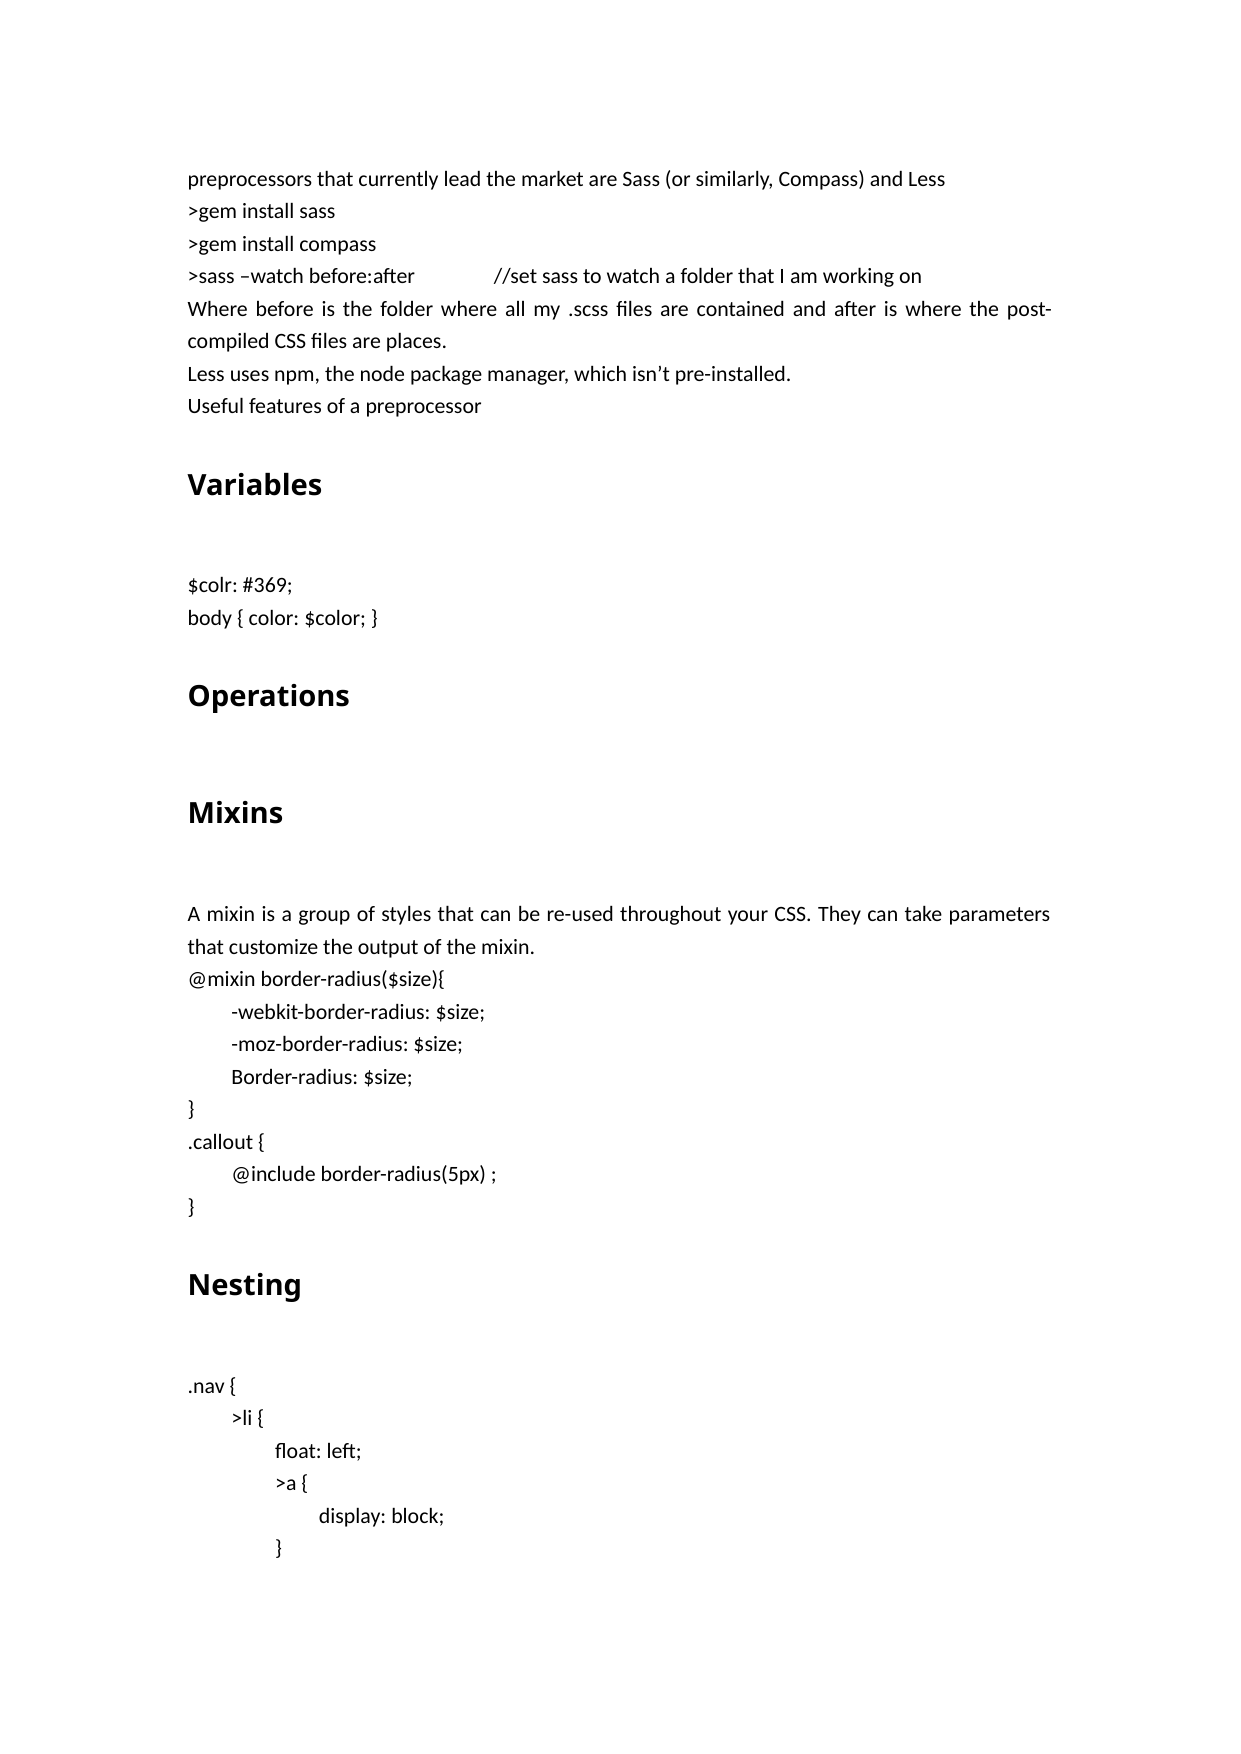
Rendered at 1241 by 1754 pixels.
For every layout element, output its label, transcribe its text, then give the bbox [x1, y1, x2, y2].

text @mixin border-radius($size){ [187, 962, 1053, 995]
text >sass –watch before:after //set sass to watch a folder that I am working on [187, 259, 1053, 292]
text @include border-radius(5px) ; [187, 1157, 1053, 1190]
text } [187, 1092, 1053, 1125]
text >gem install compass [187, 227, 1053, 259]
text Border-radius: $size; [187, 1060, 1053, 1092]
text .nav { [187, 1369, 1053, 1402]
text >gem install sass [187, 194, 1053, 227]
subtitle Nesting [187, 1252, 1053, 1317]
text Less uses npm, the node package manager, which isn’t pre-installed. [187, 357, 1053, 389]
text >li { [187, 1402, 1053, 1434]
text Useful features of a preprocessor [187, 389, 1053, 422]
text display: block; [187, 1499, 1053, 1532]
text } [187, 1190, 1053, 1222]
text Where before is the folder where all my .scss files are contained and after is where the post-compiled CSS files are places. [187, 292, 1053, 357]
text -webkit-border-radius: $size; [187, 995, 1053, 1027]
text .callout { [187, 1125, 1053, 1157]
text A mixin is a group of styles that can be re-used throughout your CSS. They can take parameters that customize the output of the mixin. [187, 897, 1053, 962]
subtitle Operations [187, 663, 1053, 728]
text } [231, 1532, 1053, 1564]
text >a { [187, 1467, 1053, 1499]
text $colr: #369; [187, 568, 1053, 601]
subtitle Variables [187, 451, 1053, 516]
subtitle Mixins [187, 780, 1053, 845]
text body { color: $color; } [187, 601, 1053, 633]
text float: left; [187, 1434, 1053, 1467]
text -moz-border-radius: $size; [187, 1027, 1053, 1060]
